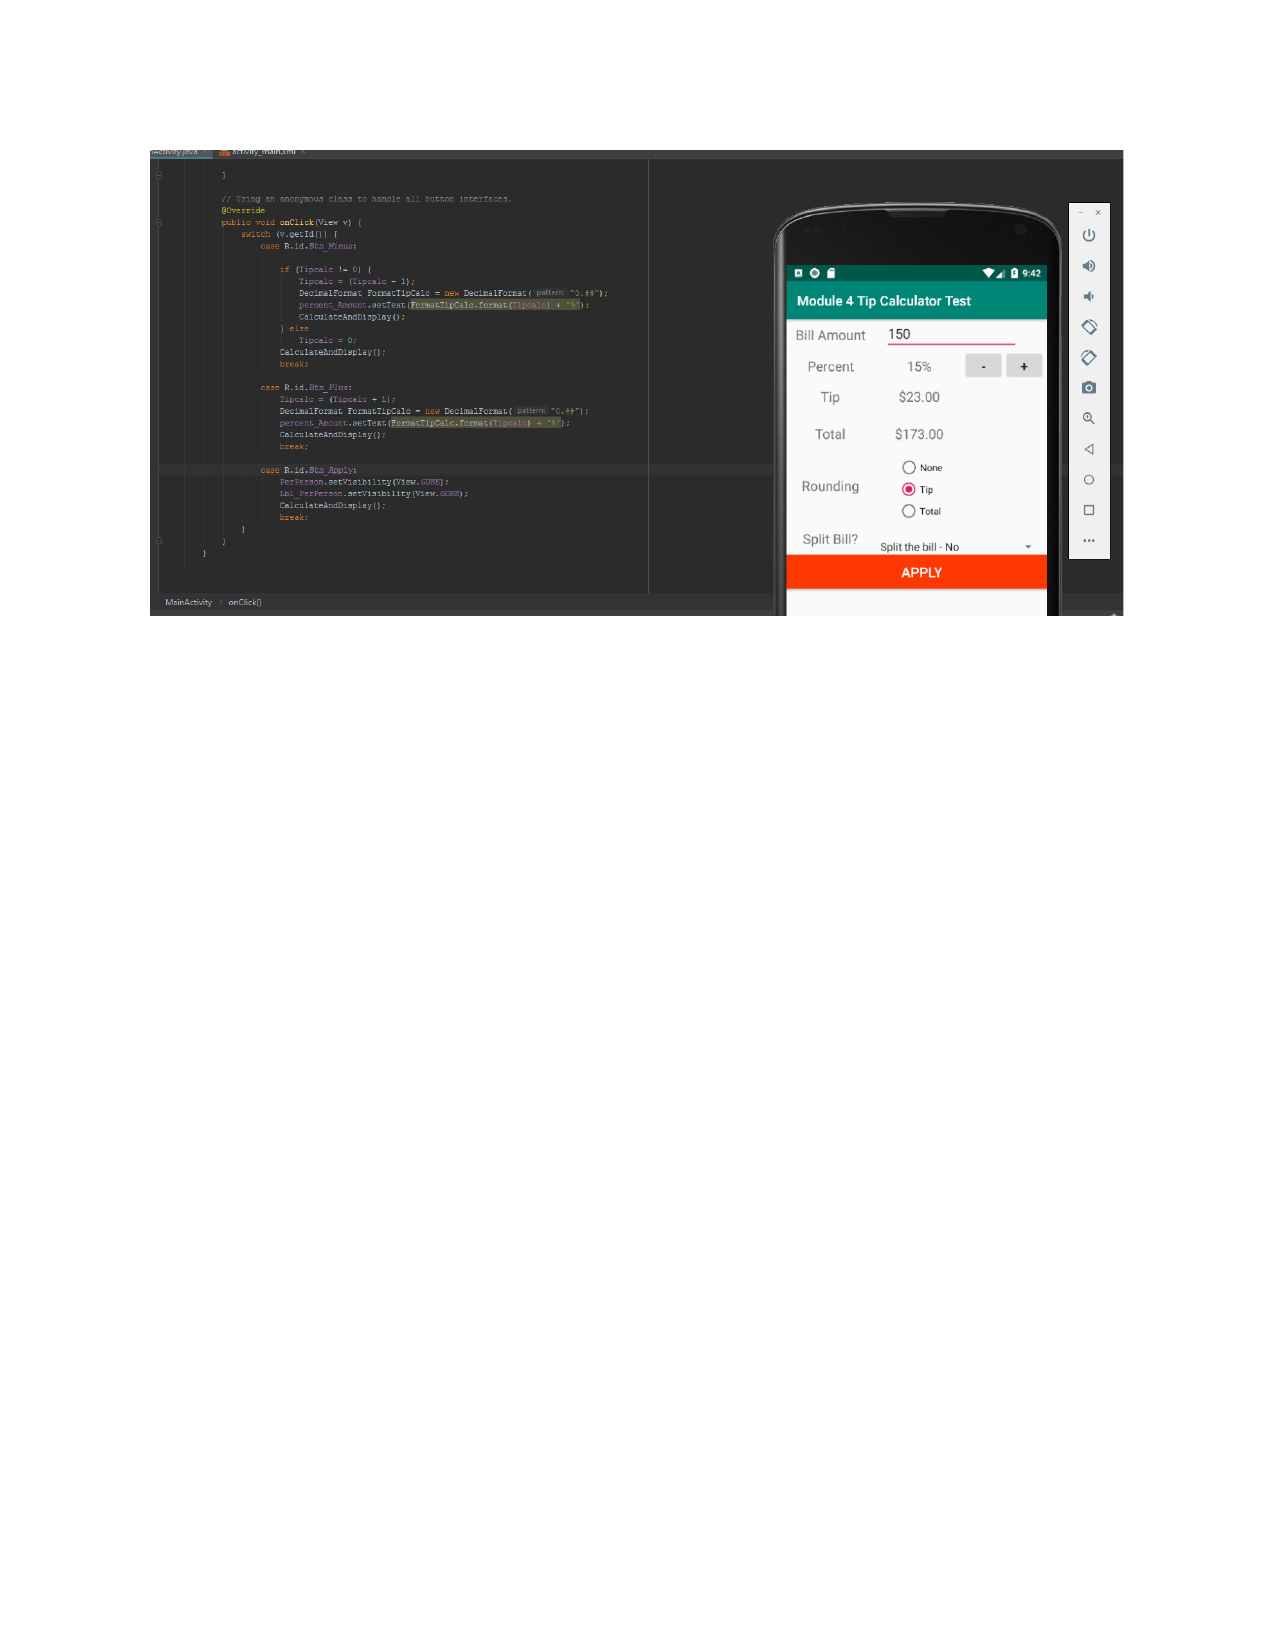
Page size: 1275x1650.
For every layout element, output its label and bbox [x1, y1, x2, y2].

picture [150, 150, 1124, 616]
